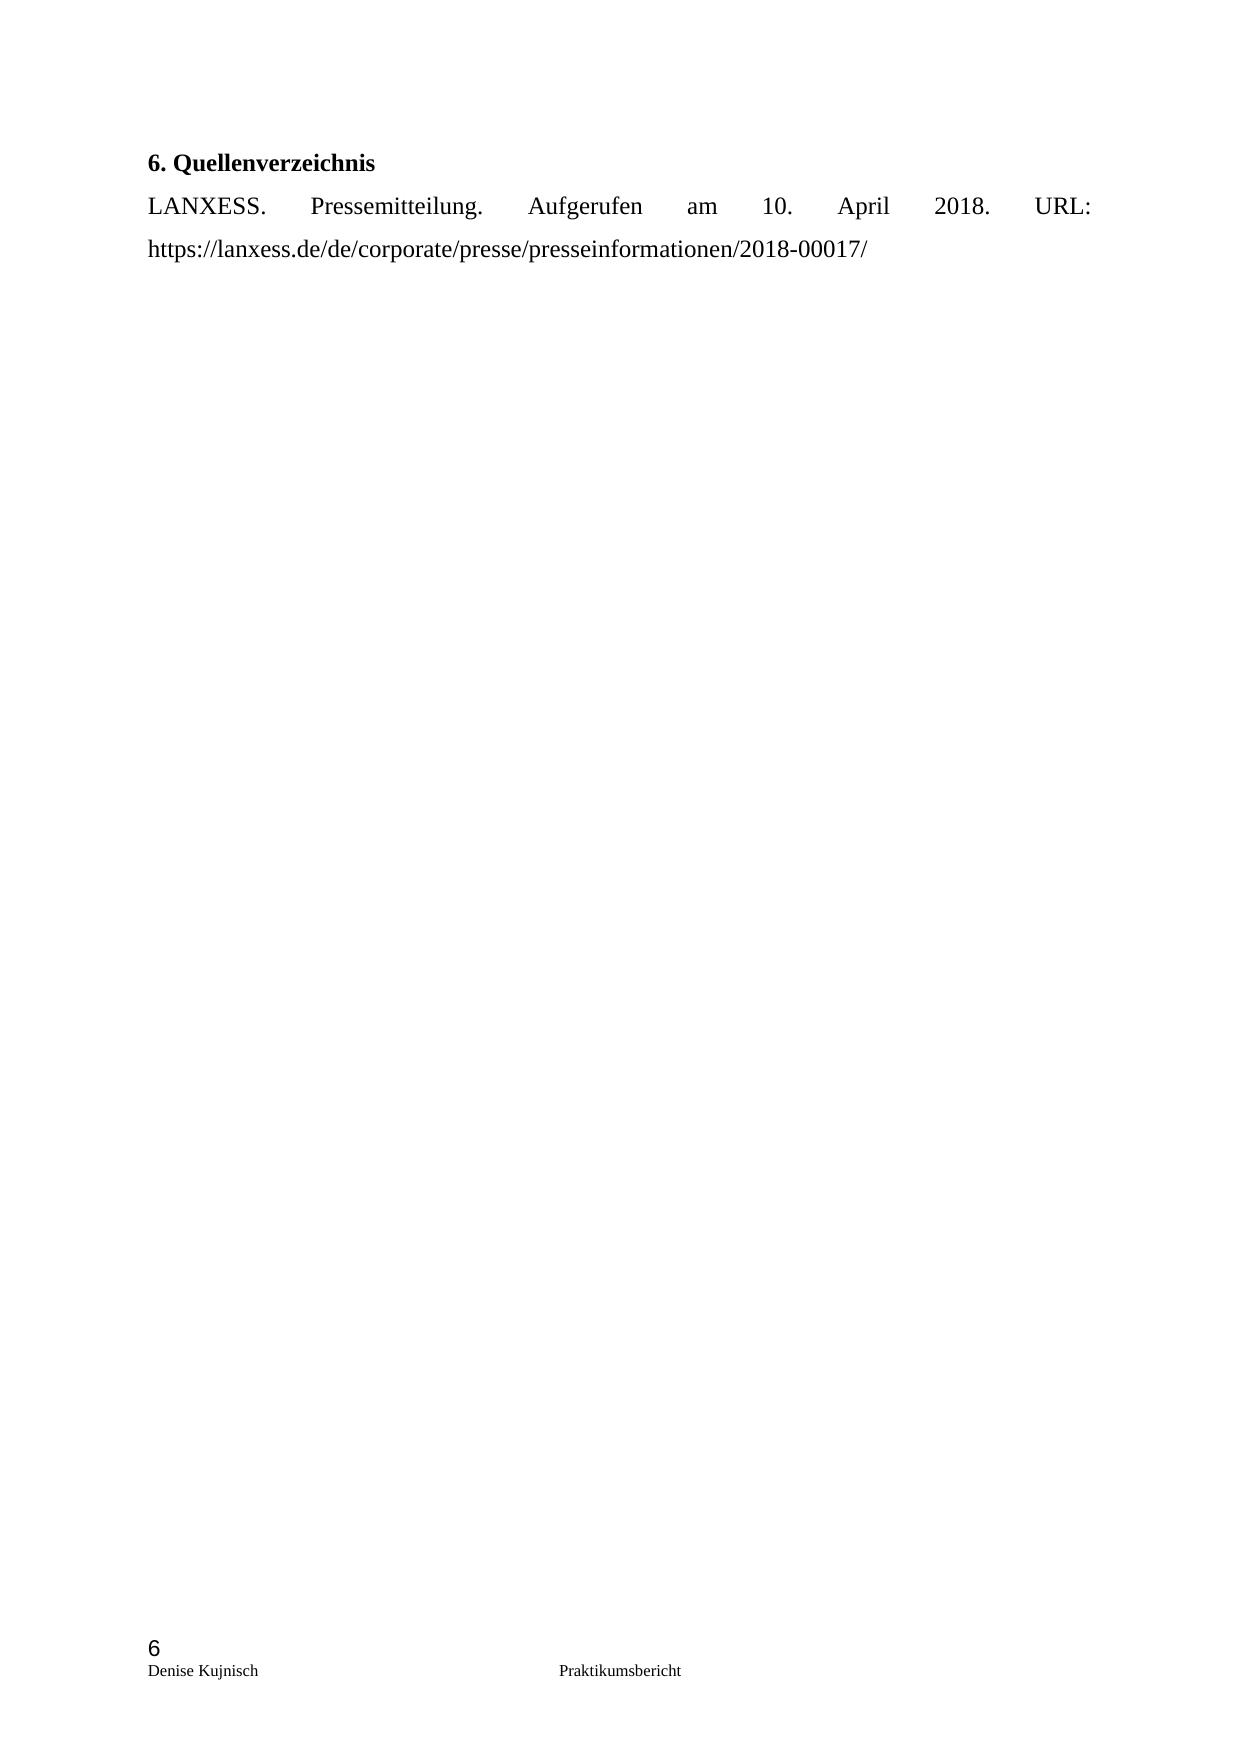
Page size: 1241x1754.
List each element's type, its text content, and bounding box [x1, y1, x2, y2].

text 6. Quellenverzeichnis [148, 148, 1093, 176]
text LANXESS. Pressemitteilung. Aufgerufen am 10. April 2018. URL: https://lanxess.de/de/corporate/presse/presseinformationen/2018-00017/ [148, 191, 1093, 263]
